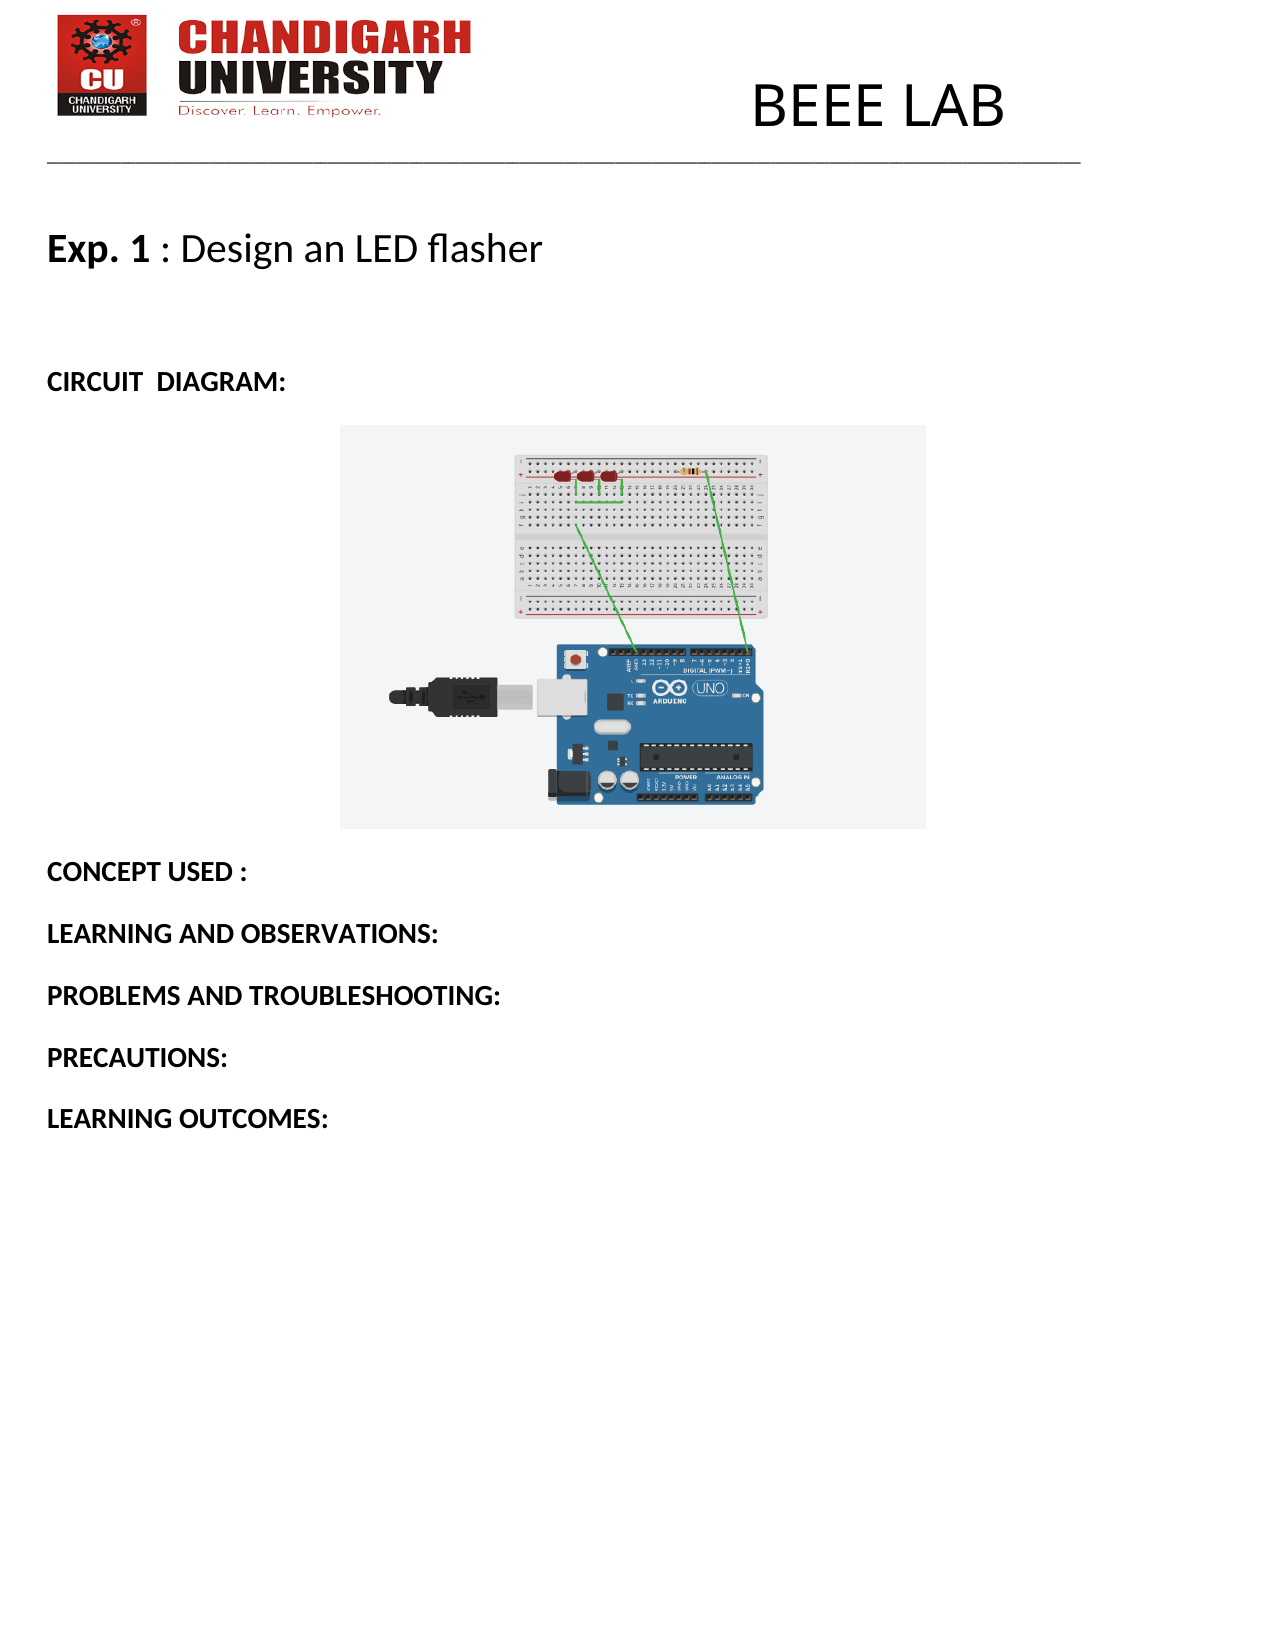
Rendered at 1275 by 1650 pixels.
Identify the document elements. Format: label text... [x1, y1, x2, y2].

text CIRCUIT DIAGRAM: [47, 363, 1219, 399]
picture [339, 425, 926, 829]
text LEARNING OUTCOMES: [47, 1100, 1219, 1136]
text LEARNING AND OBSERVATIONS: [47, 915, 1219, 951]
text PRECAUTIONS: [47, 1039, 1219, 1074]
text PROBLEMS AND TROUBLESHOOTING: [47, 977, 1219, 1012]
text Exp. 1 : Design an LED flasher [47, 222, 1219, 273]
text CONCEPT USED : [47, 853, 1219, 889]
picture [46, 9, 480, 127]
